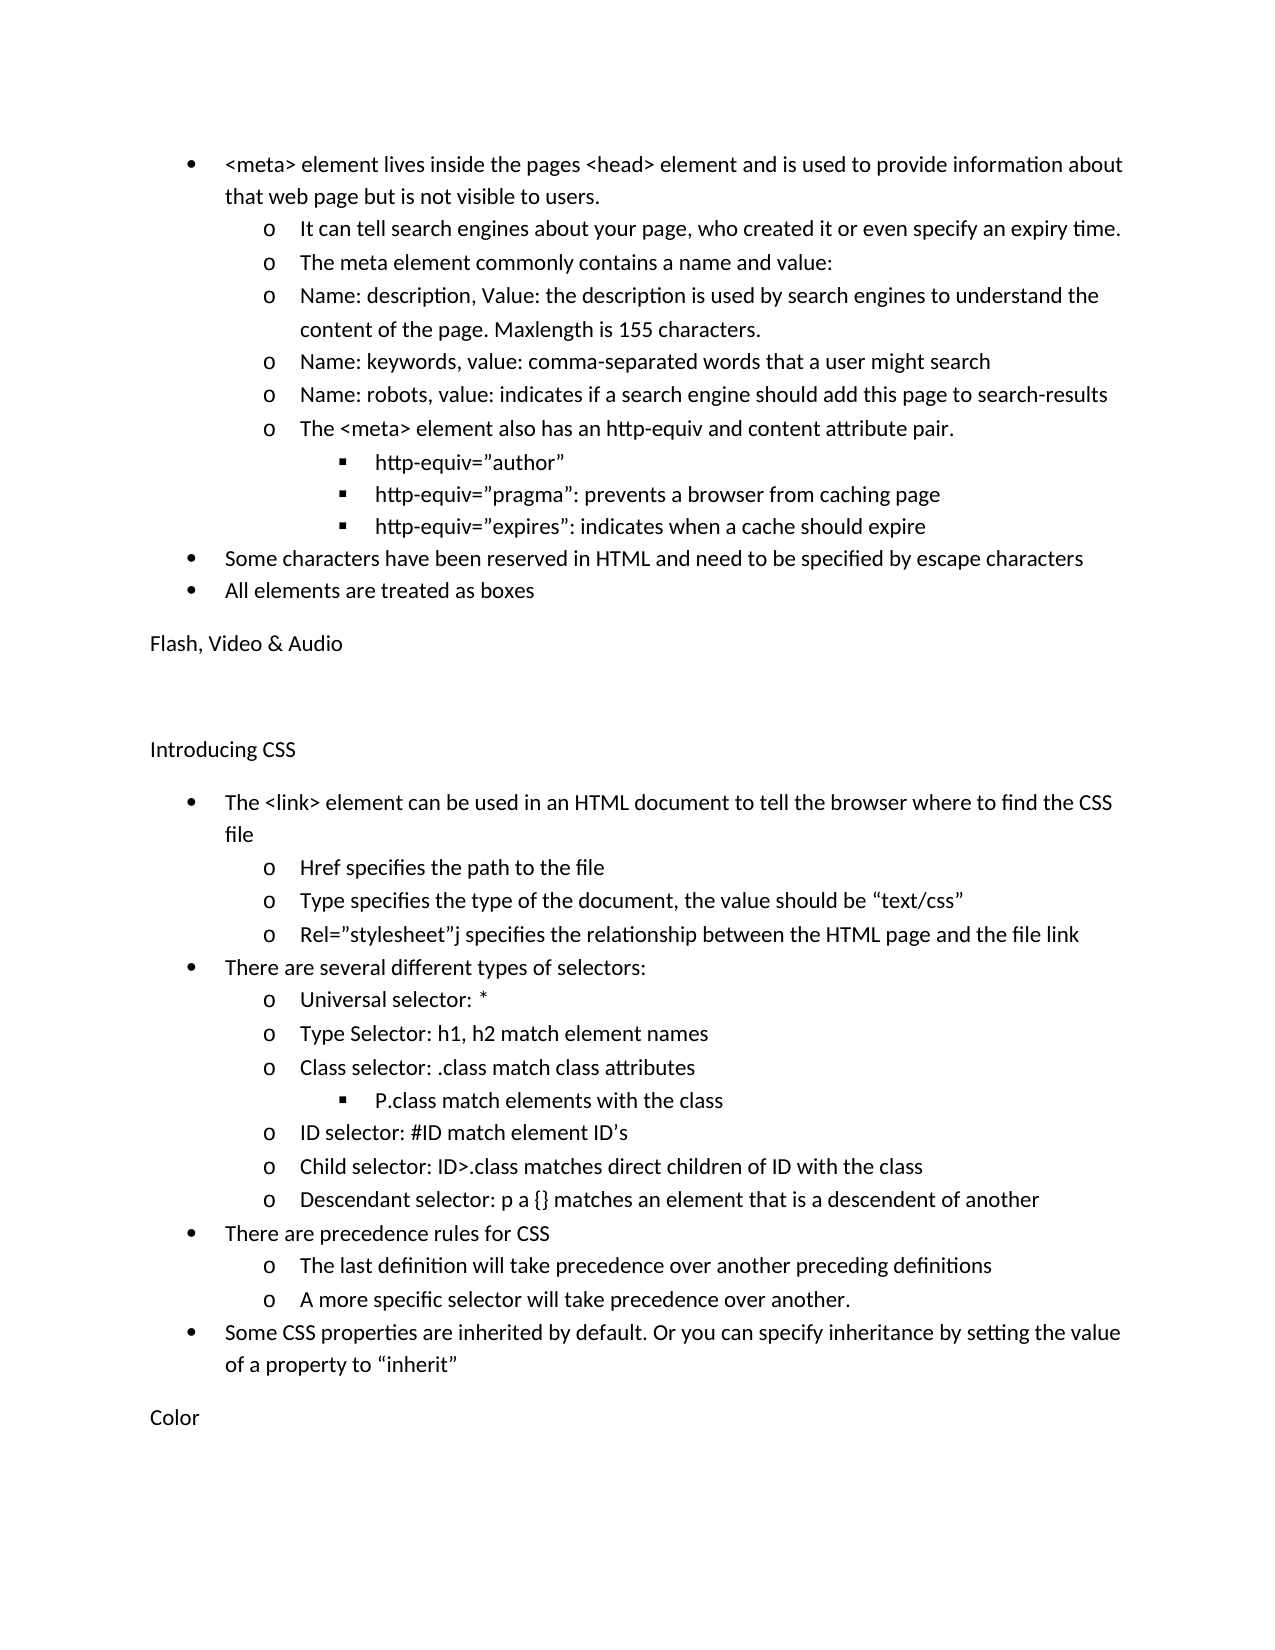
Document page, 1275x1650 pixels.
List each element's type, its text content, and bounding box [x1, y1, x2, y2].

list Universal selector: * [262, 986, 1125, 1015]
list Child selector: ID>.class matches direct children of ID with the class [262, 1152, 1125, 1181]
list Rel=”stylesheet”j specifies the relationship between the HTML page and the file link [262, 920, 1125, 949]
list http-equiv=”pragma”: prevents a browser from caching page [337, 480, 1125, 508]
list http-equiv=”author” [337, 448, 1125, 476]
text Flash, Video & Audio [150, 629, 1125, 657]
list Href specifies the path to the file [262, 853, 1125, 882]
list A more specific selector will take precedence over another. [262, 1285, 1125, 1314]
list P.class match elements with the class [337, 1086, 1125, 1114]
list http-equiv=”expires”: indicates when a cache should expire [337, 512, 1125, 540]
list Name: keywords, value: comma-separated words that a user might search [262, 347, 1125, 376]
list Type specifies the type of the document, the value should be “text/css” [262, 886, 1125, 916]
list Some CSS properties are inherited by default. Or you can specify inheritance by setting the value of a property to “inherit” [187, 1318, 1125, 1378]
list There are several different types of selectors: [187, 953, 1125, 981]
list It can tell search engines about your page, who created it or even specify an expiry time. [262, 214, 1125, 243]
list Name: description, Value: the description is used by search engines to understand the content of the page. Maxlength is 155 characters. [262, 281, 1125, 343]
list The meta element commonly contains a name and value: [262, 248, 1125, 277]
list Class selector: .class match class attributes [262, 1053, 1125, 1082]
text Color [150, 1403, 1125, 1432]
list The <meta> element also has an http-equiv and content attribute pair. [262, 414, 1125, 443]
list Some characters have been reserved in HTML and need to be specified by escape characters [187, 544, 1125, 572]
list The <link> element can be used in an HTML document to tell the browser where to find the CSS file [187, 788, 1125, 849]
list ID selector: #ID match element ID’s [262, 1118, 1125, 1148]
list Name: robots, value: indicates if a search engine should add this page to search-results [262, 381, 1125, 410]
list The last definition will take precedence over another preceding definitions [262, 1251, 1125, 1280]
list There are precedence rules for CSS [187, 1219, 1125, 1247]
list Type Selector: h1, h2 match element names [262, 1019, 1125, 1048]
text Introducing CSS [150, 735, 1125, 763]
list <meta> element lives inside the pages <head> element and is used to provide information about that web page but is not visible to users. [187, 150, 1125, 210]
list Descendant selector: p a {} matches an element that is a descendent of another [262, 1186, 1125, 1215]
list All elements are treated as boxes [187, 576, 1125, 604]
